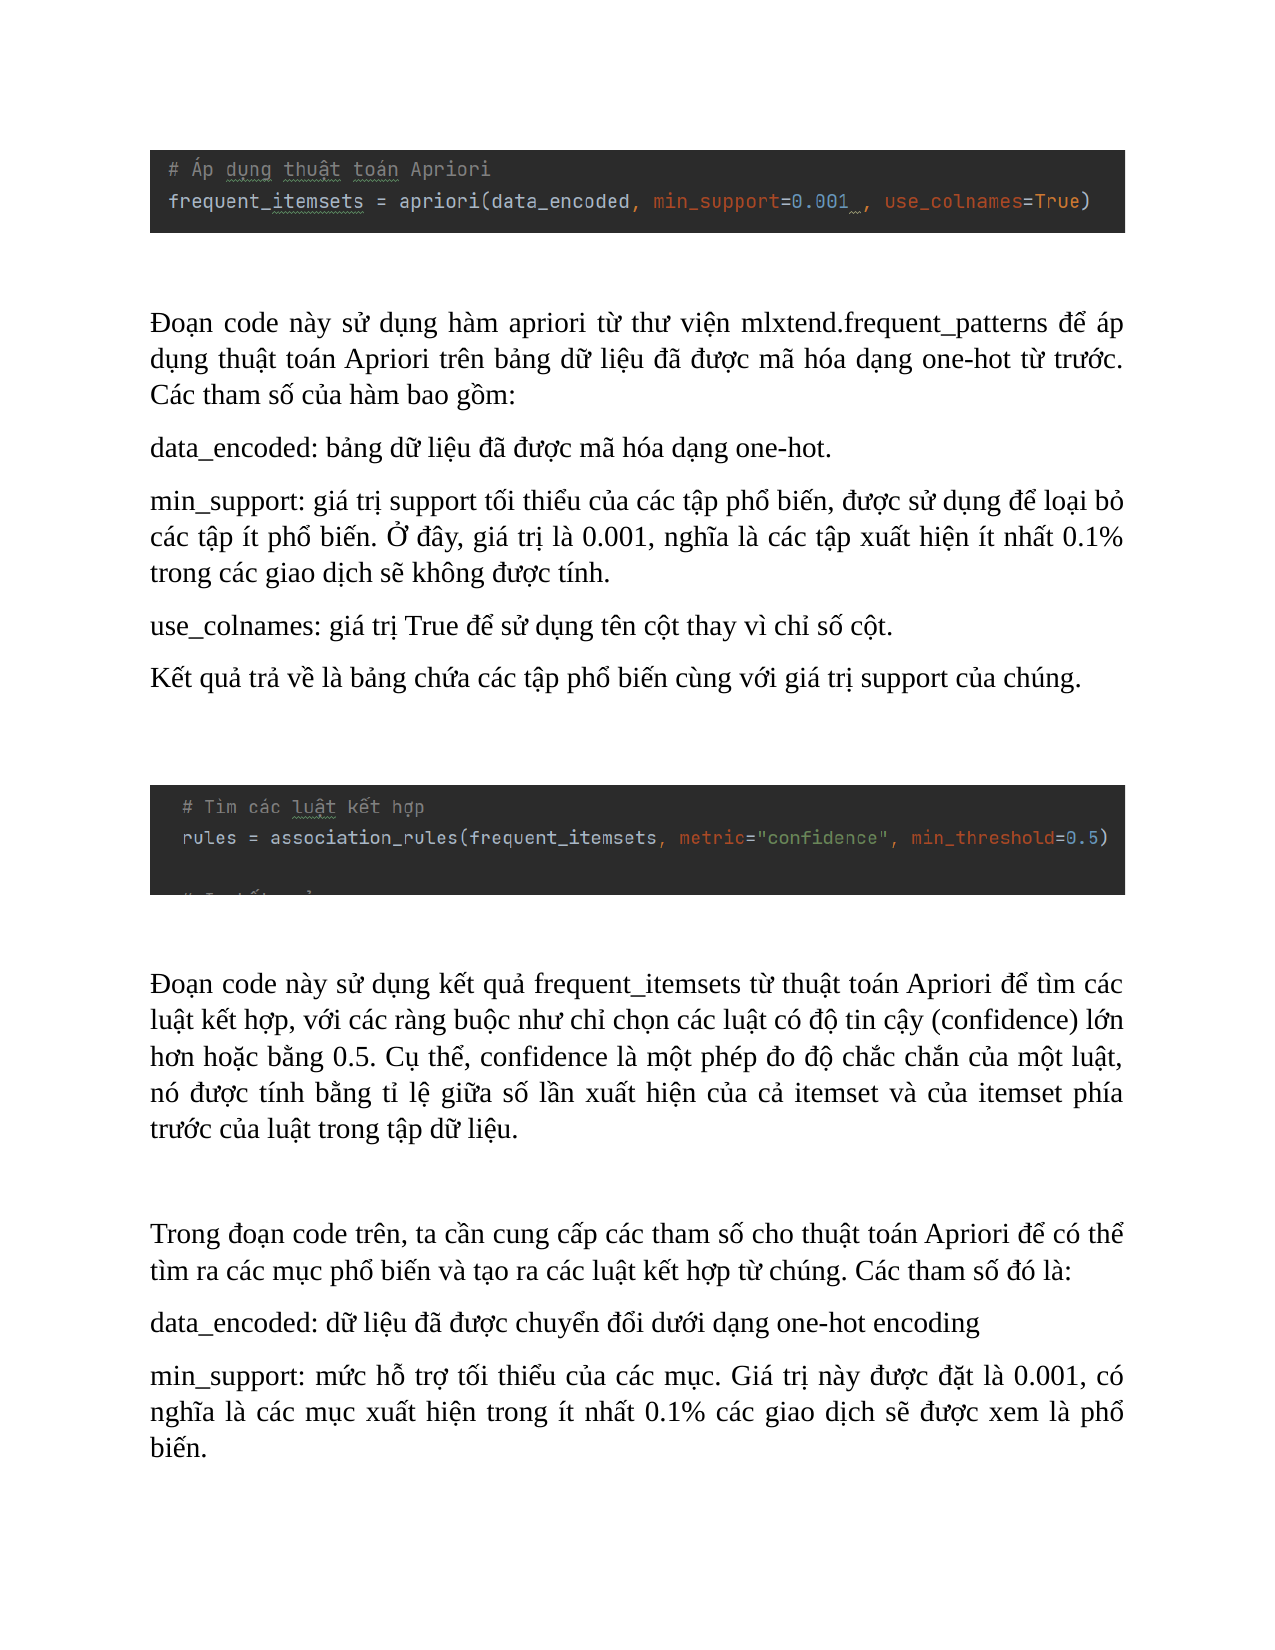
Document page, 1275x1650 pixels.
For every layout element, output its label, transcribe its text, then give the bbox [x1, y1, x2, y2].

text data_encoded: bảng dữ liệu đã được mã hóa dạng one-hot. [150, 430, 1125, 463]
picture [150, 785, 1125, 895]
picture [150, 150, 1125, 233]
text Đoạn code này sử dụng hàm apriori từ thư viện mlxtend.frequent_patterns để áp dụng thuật toán Apriori trên bảng dữ liệu đã được mã hóa dạng one-hot từ trước. Các tham số của hàm bao gồm: [150, 305, 1125, 411]
text min_support: giá trị support tối thiểu của các tập phổ biến, được sử dụng để loại bỏ các tập ít phổ biến. Ở đây, giá trị là 0.001, nghĩa là các tập xuất hiện ít nhất 0.1% trong các giao dịch sẽ không được tính. [150, 483, 1125, 588]
text min_support: mức hỗ trợ tối thiểu của các mục. Giá trị này được đặt là 0.001, có nghĩa là các mục xuất hiện trong ít nhất 0.1% các giao dịch sẽ được xem là phổ biến. [150, 1358, 1125, 1464]
text data_encoded: dữ liệu đã được chuyển đổi dưới dạng one-hot encoding [150, 1306, 1125, 1339]
text Đoạn code này sử dụng kết quả frequent_itemsets từ thuật toán Apriori để tìm các luật kết hợp, với các ràng buộc như chỉ chọn các luật có độ tin cậy (confidence) lớn hơn hoặc bằng 0.5. Cụ thể, confidence là một phép đo độ chắc chắn của một luật, nó được tính bằng tỉ lệ giữa số lần xuất hiện của cả itemset và của itemset phía trước của luật trong tập dữ liệu. [150, 966, 1125, 1144]
text use_colnames: giá trị True để sử dụng tên cột thay vì chỉ số cột. [150, 608, 1125, 641]
text Kết quả trả về là bảng chứa các tập phổ biến cùng với giá trị support của chúng. [150, 661, 1125, 694]
text Trong đoạn code trên, ta cần cung cấp các tham số cho thuật toán Apriori để có thể tìm ra các mục phổ biến và tạo ra các luật kết hợp từ chúng. Các tham số đó là: [150, 1217, 1125, 1286]
